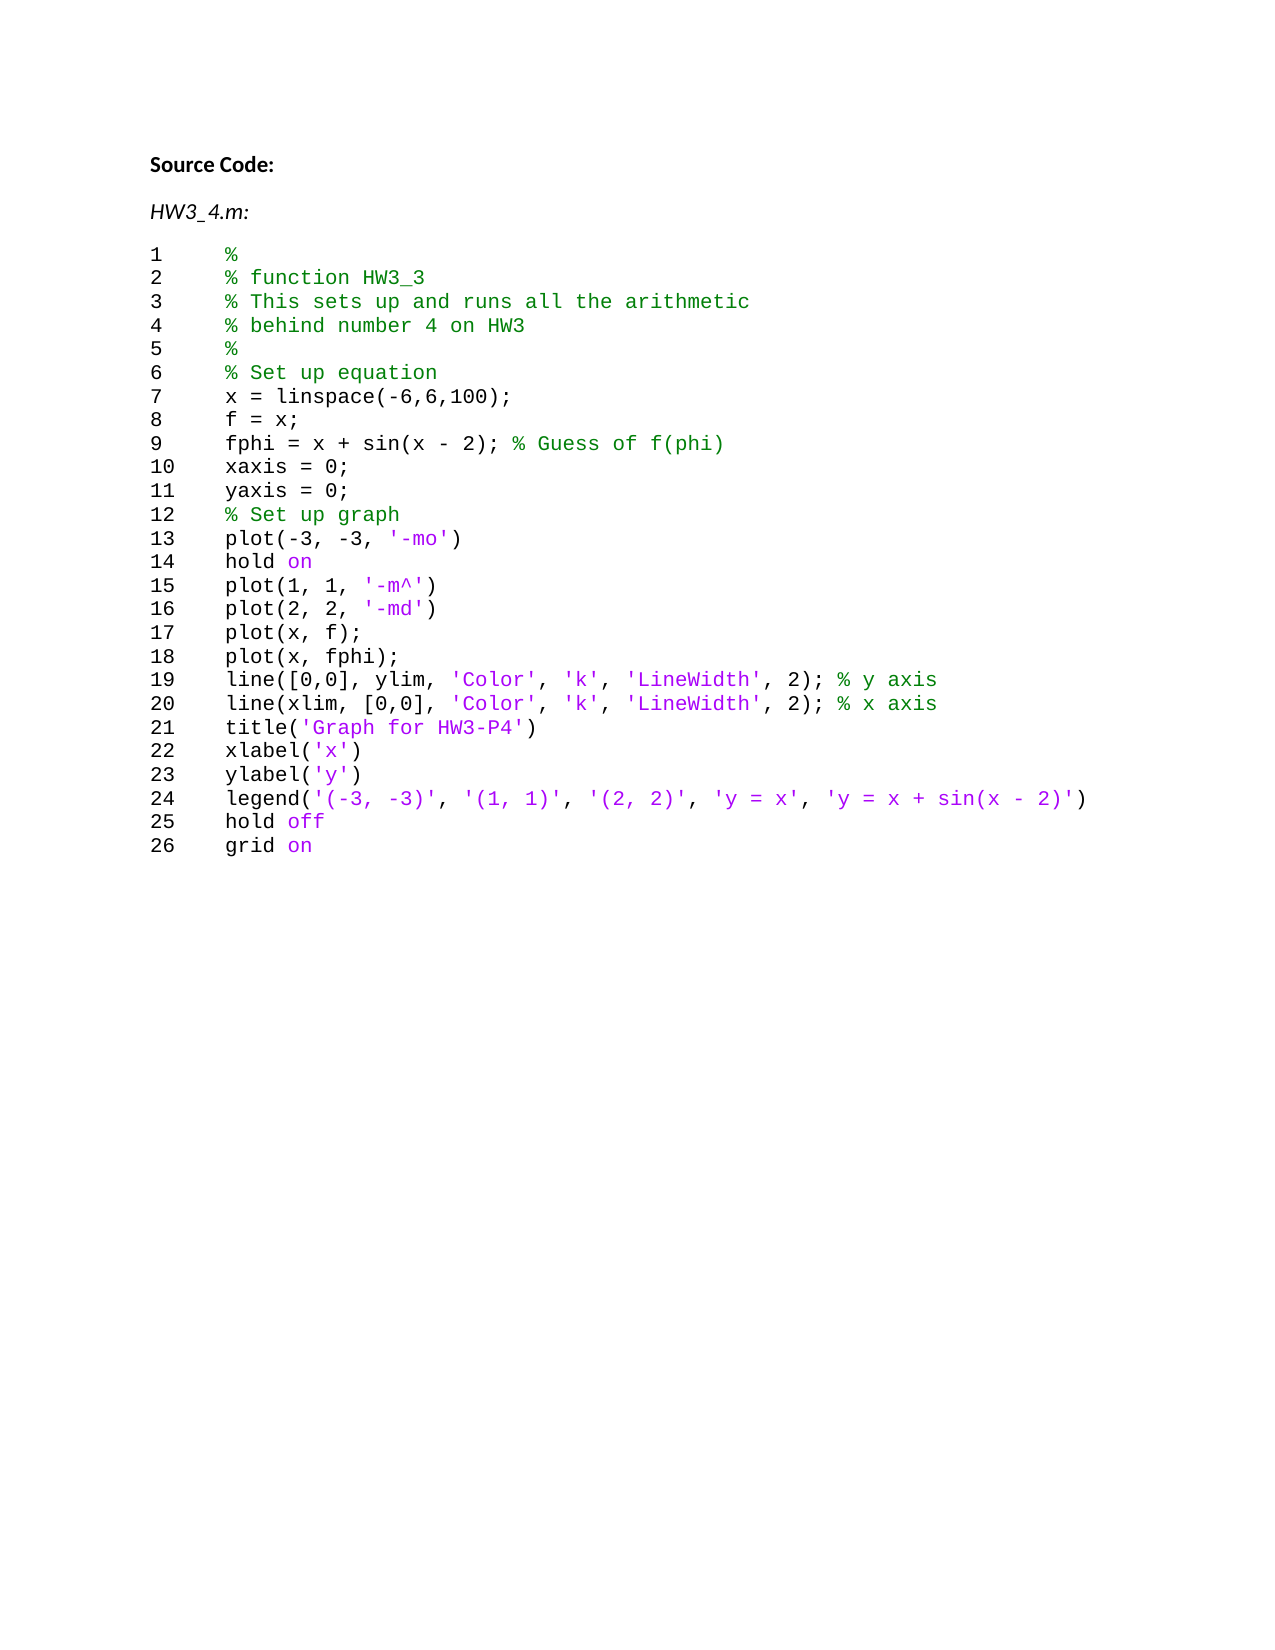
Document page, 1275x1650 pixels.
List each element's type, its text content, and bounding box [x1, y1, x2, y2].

text 1 % [150, 244, 1125, 267]
text 7 x = linspace(-6,6,100); [150, 386, 1125, 409]
text 20 line(xlim, [0,0], 'Color', 'k', 'LineWidth', 2); % x axis [150, 693, 1125, 717]
text 3 % This sets up and runs all the arithmetic [150, 291, 1125, 315]
text 25 hold off [150, 811, 1125, 835]
text 9 fphi = x + sin(x - 2); % Guess of f(phi) [150, 433, 1125, 457]
text 17 plot(x, f); [150, 622, 1125, 646]
text 12 % Set up graph [150, 504, 1125, 527]
text 4 % behind number 4 on HW3 [150, 315, 1125, 338]
text 22 xlabel('x') [150, 740, 1125, 764]
text 8 f = x; [150, 409, 1125, 433]
text 24 legend('(-3, -3)', '(1, 1)', '(2, 2)', 'y = x', 'y = x + sin(x - 2)') [150, 788, 1125, 811]
text 15 plot(1, 1, '-m^') [150, 575, 1125, 598]
text 14 hold on [150, 551, 1125, 575]
text 2 % function HW3_3 [150, 267, 1125, 291]
text 6 % Set up equation [150, 362, 1125, 386]
text 23 ylabel('y') [150, 764, 1125, 788]
text 18 plot(x, fphi); [150, 646, 1125, 669]
text 13 plot(-3, -3, '-mo') [150, 527, 1125, 551]
text 21 title('Graph for HW3-P4') [150, 717, 1125, 740]
text HW3_4.m: [150, 197, 1125, 225]
text 26 grid on [150, 835, 1125, 858]
text Source Code: [150, 150, 1125, 178]
text 10 xaxis = 0; [150, 457, 1125, 480]
text 19 line([0,0], ylim, 'Color', 'k', 'LineWidth', 2); % y axis [150, 669, 1125, 693]
text 11 yaxis = 0; [150, 480, 1125, 504]
text 5 % [150, 338, 1125, 362]
text 16 plot(2, 2, '-md') [150, 598, 1125, 622]
